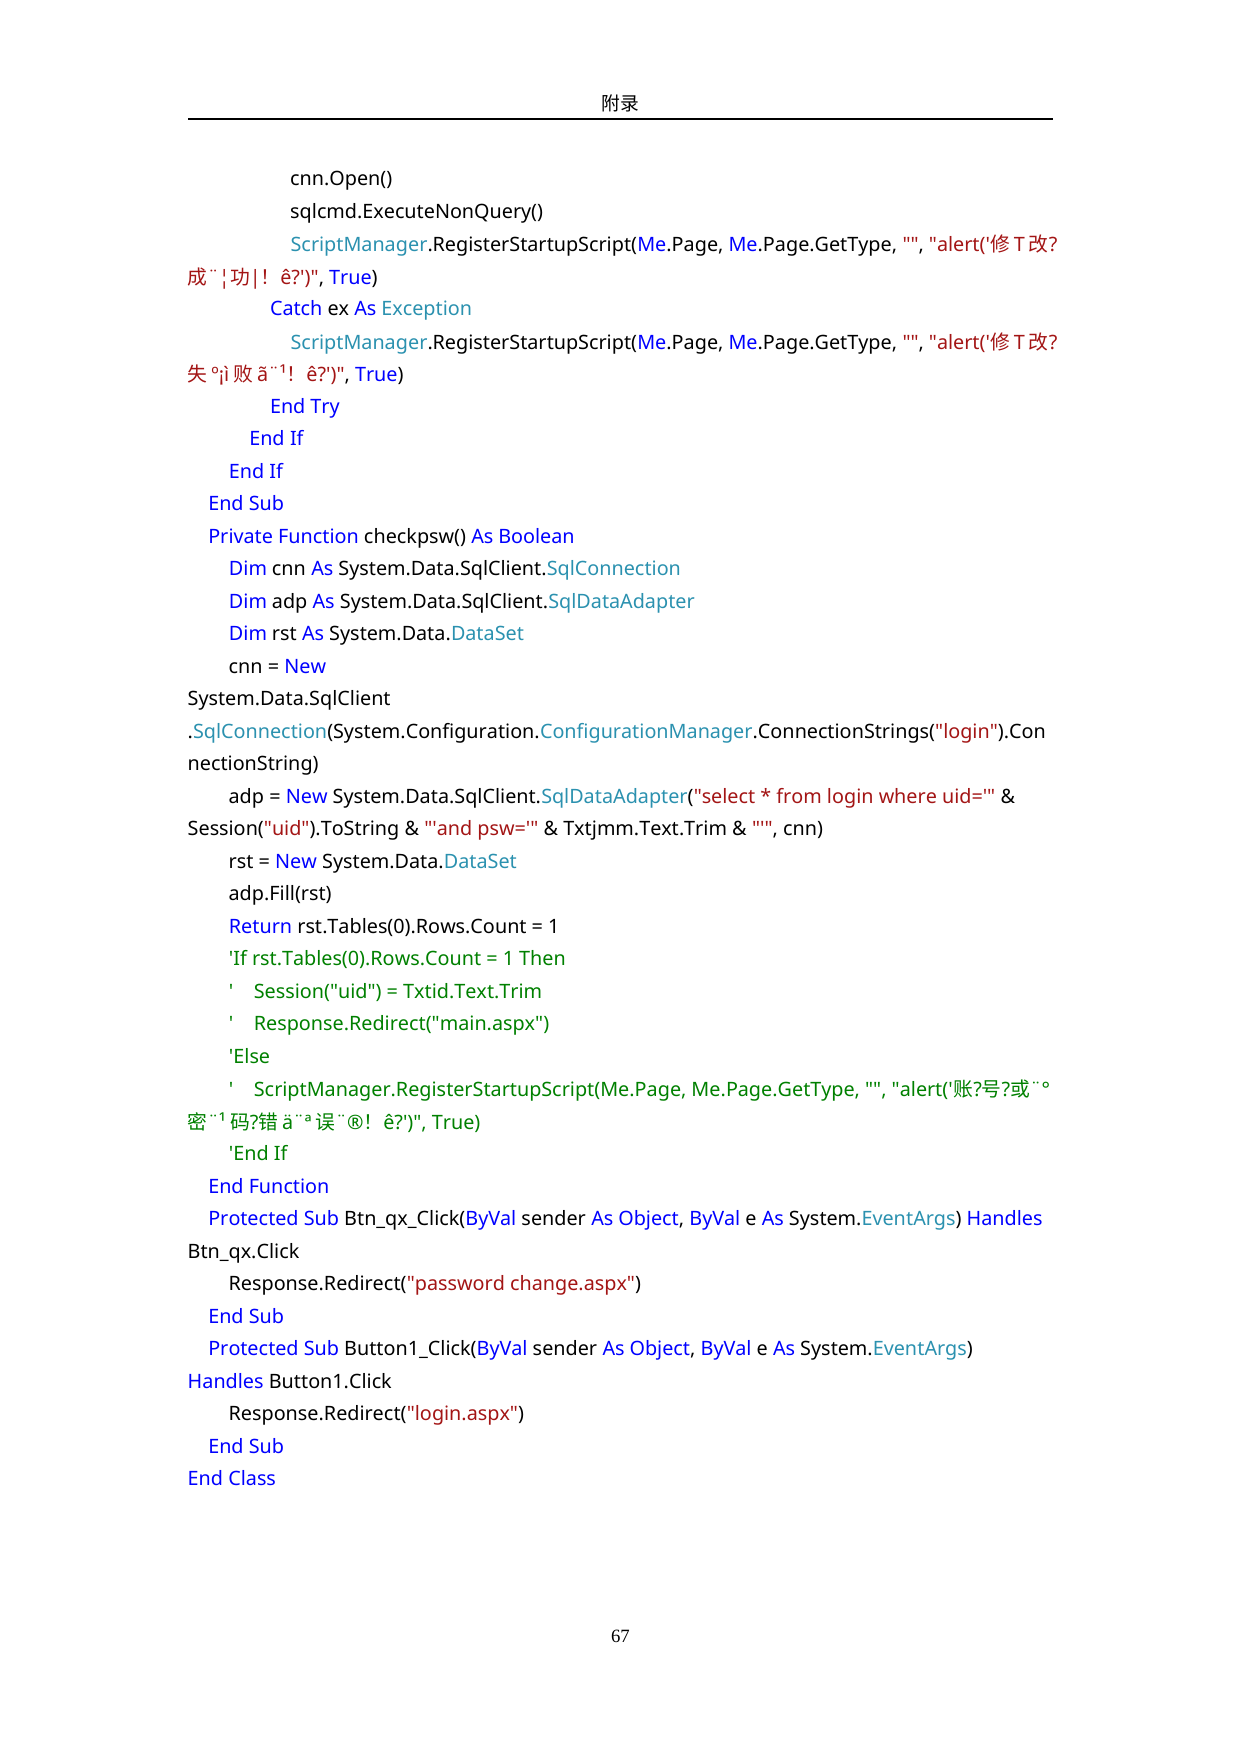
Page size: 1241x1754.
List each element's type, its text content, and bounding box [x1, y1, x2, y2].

text End Function [187, 1169, 1053, 1202]
text 'Else [187, 1039, 1053, 1072]
text ' Session("uid") = Txtid.Text.Trim [187, 974, 1053, 1007]
text Private Function checkpsw() As Boolean [187, 519, 1053, 552]
text End Try [187, 389, 1053, 422]
text End Sub [187, 1429, 1053, 1462]
text Dim cnn As System.Data.SqlClient.SqlConnection [187, 552, 1053, 584]
text Response.Redirect("login.aspx") [187, 1397, 1053, 1429]
text cnn = New System.Data.SqlClient.SqlConnection(System.Configuration.ConfigurationManager.ConnectionStrings("login").ConnectionString) [187, 649, 1053, 779]
text ScriptManager.RegisterStartupScript(Me.Page, Me.Page.GetType, "", "alert('修T改?失º¡ì败ã¨¹！ê?')", True) [187, 324, 1053, 389]
text Catch ex As Exception [187, 292, 1053, 324]
text Dim adp As System.Data.SqlClient.SqlDataAdapter [187, 584, 1053, 617]
text adp.Fill(rst) [187, 877, 1053, 909]
text ScriptManager.RegisterStartupScript(Me.Page, Me.Page.GetType, "", "alert('修T改?成¨¦功|！ê?')", True) [187, 227, 1053, 292]
text adp = New System.Data.SqlClient.SqlDataAdapter("select * from login where uid='" & Session("uid").ToString & "'and psw='" & Txtjmm.Text.Trim & "'", cnn) [187, 779, 1053, 844]
text rst = New System.Data.DataSet [187, 844, 1053, 877]
text Protected Sub Btn_qx_Click(ByVal sender As Object, ByVal e As System.EventArgs) Handles Btn_qx.Click [187, 1202, 1053, 1267]
text End Sub [187, 487, 1053, 519]
text Response.Redirect("password change.aspx") [187, 1267, 1053, 1299]
text End If [187, 454, 1053, 487]
text ' ScriptManager.RegisterStartupScript(Me.Page, Me.Page.GetType, "", "alert('账?号?或¨°密¨¹码?错ä¨ª误¨®！ê?')", True) [187, 1072, 1053, 1137]
text Dim rst As System.Data.DataSet [187, 617, 1053, 649]
text Return rst.Tables(0).Rows.Count = 1 [187, 909, 1053, 942]
text Protected Sub Button1_Click(ByVal sender As Object, ByVal e As System.EventArgs) Handles Button1.Click [187, 1332, 1053, 1397]
text cnn.Open() [187, 162, 1053, 194]
text End If [187, 422, 1053, 454]
text 'If rst.Tables(0).Rows.Count = 1 Then [187, 942, 1053, 974]
text End Sub [187, 1299, 1053, 1332]
text 'End If [187, 1137, 1053, 1169]
text sqlcmd.ExecuteNonQuery() [187, 194, 1053, 227]
text ' Response.Redirect("main.aspx") [187, 1007, 1053, 1039]
text End Class [187, 1462, 1053, 1494]
